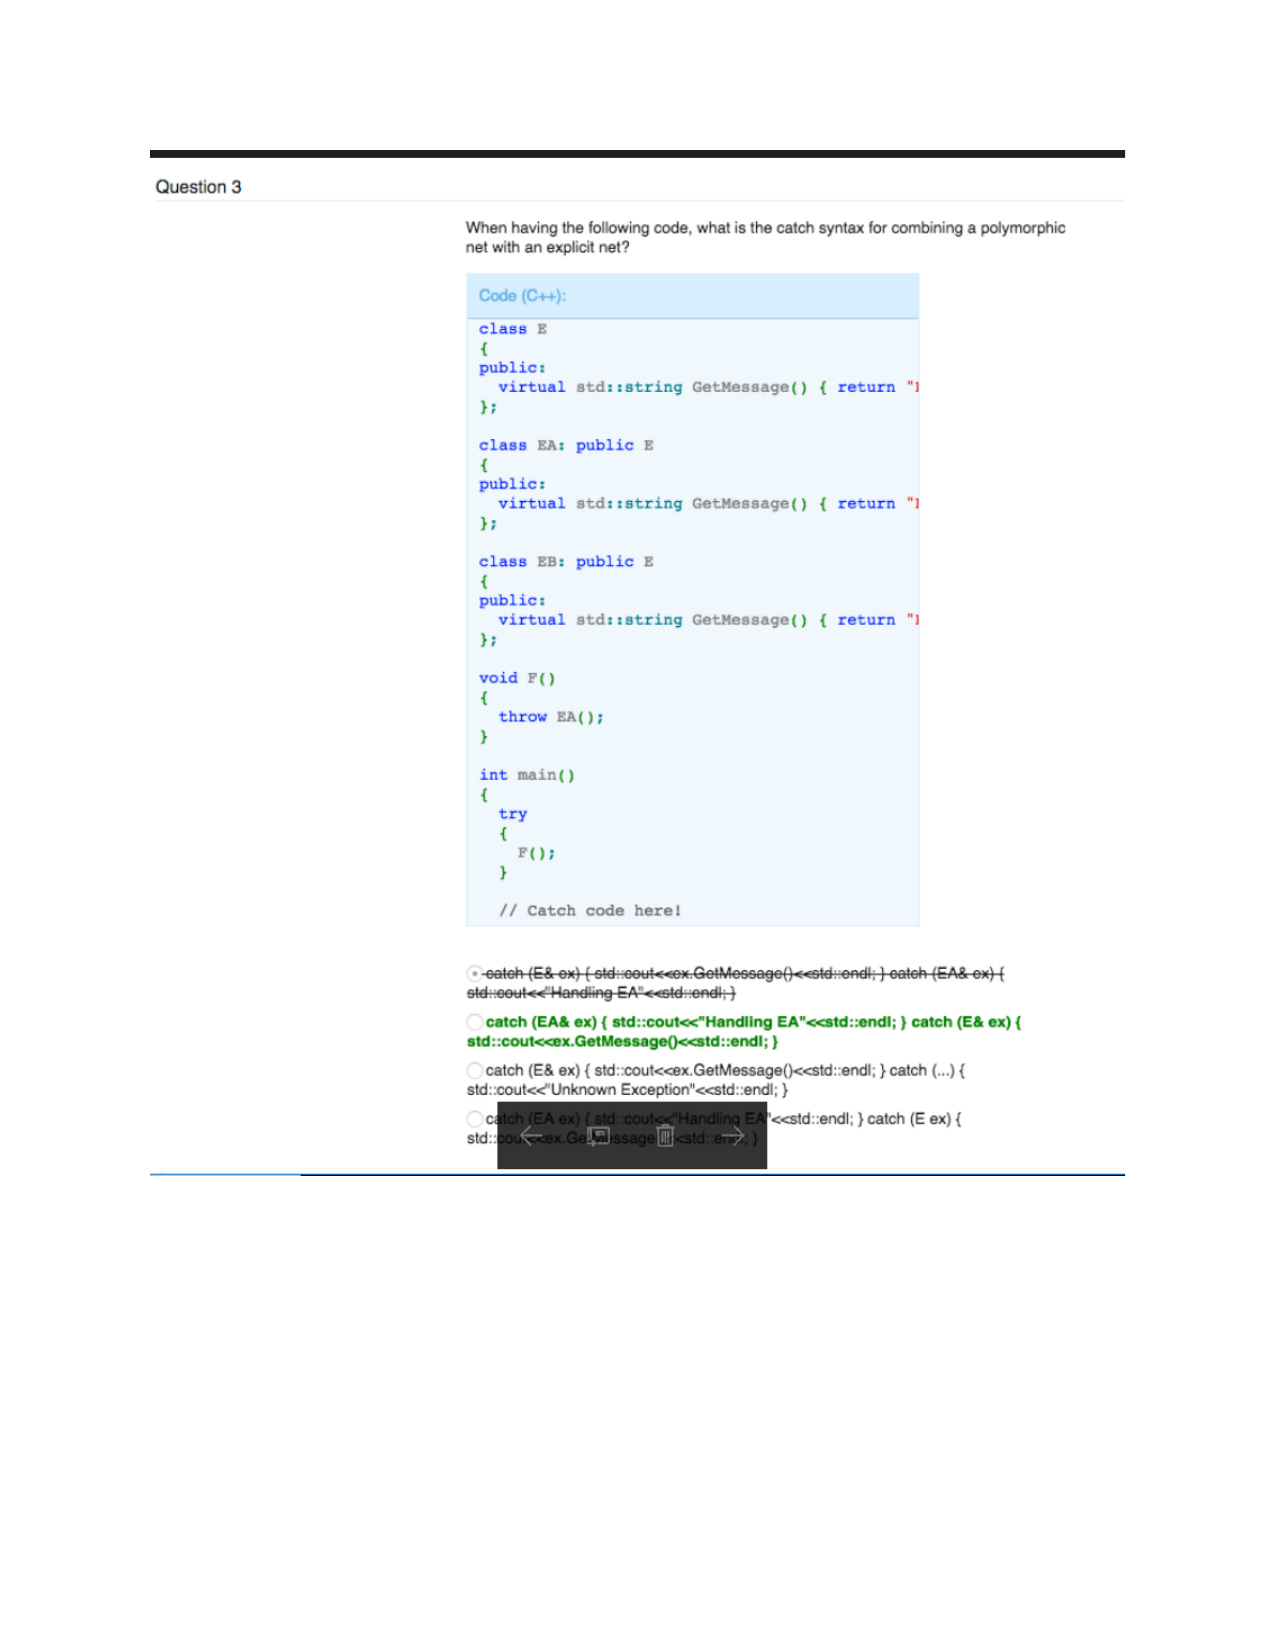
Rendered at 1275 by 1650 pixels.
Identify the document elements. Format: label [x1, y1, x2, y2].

picture [150, 150, 1125, 1176]
